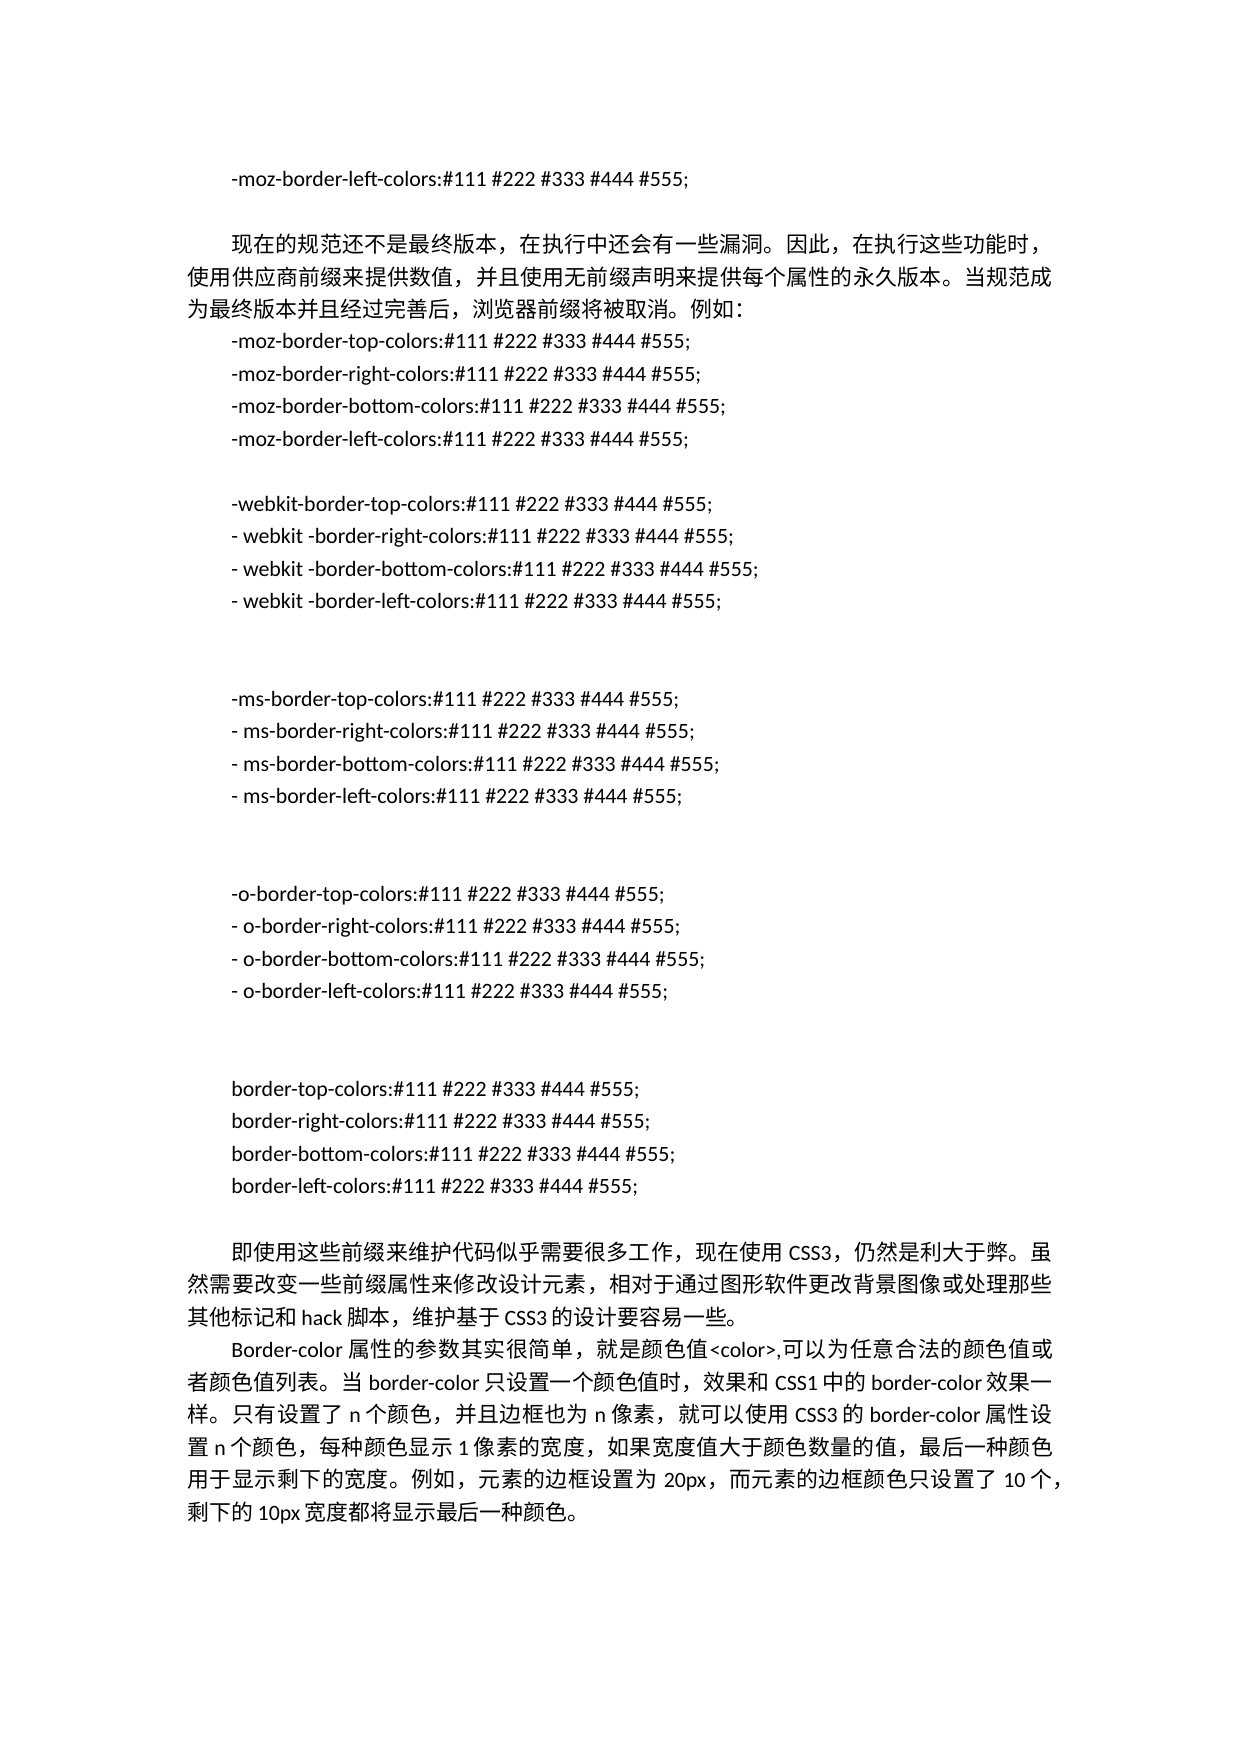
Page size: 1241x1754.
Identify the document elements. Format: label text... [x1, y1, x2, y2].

text 即使用这些前缀来维护代码似乎需要很多工作，现在使用CSS3，仍然是利大于弊。虽然需要改变一些前缀属性来修改设计元素，相对于通过图形软件更改背景图像或处理那些其他标记和hack脚本，维护基于CSS3的设计要容易一些。 [187, 1234, 1053, 1332]
text border-top-colors:#111 #222 #333 #444 #555; [187, 1072, 1053, 1104]
text 现在的规范还不是最终版本，在执行中还会有一些漏洞。因此，在执行这些功能时，使用供应商前缀来提供数值，并且使用无前缀声明来提供每个属性的永久版本。当规范成为最终版本并且经过完善后，浏览器前缀将被取消。例如： [187, 227, 1053, 324]
text - o-border-bottom-colors:#111 #222 #333 #444 #555; [187, 942, 1053, 974]
text -webkit-border-top-colors:#111 #222 #333 #444 #555; [187, 487, 1053, 519]
text - webkit -border-right-colors:#111 #222 #333 #444 #555; [187, 519, 1053, 552]
text border-left-colors:#111 #222 #333 #444 #555; [187, 1169, 1053, 1202]
text - o-border-right-colors:#111 #222 #333 #444 #555; [187, 909, 1053, 942]
text - ms-border-bottom-colors:#111 #222 #333 #444 #555; [187, 747, 1053, 779]
text Border-color属性的参数其实很简单，就是颜色值<color>,可以为任意合法的颜色值或者颜色值列表。当border-color只设置一个颜色值时，效果和CSS1中的border-color效果一样。只有设置了n个颜色，并且边框也为n像素，就可以使用CSS3的border-color属性设置n个颜色，每种颜色显示1像素的宽度，如果宽度值大于颜色数量的值，最后一种颜色用于显示剩下的宽度。例如，元素的边框设置为20px，而元素的边框颜色只设置了10个，剩下的10px宽度都将显示最后一种颜色。 [187, 1332, 1053, 1527]
text -ms-border-top-colors:#111 #222 #333 #444 #555; [187, 682, 1053, 714]
text -o-border-top-colors:#111 #222 #333 #444 #555; [187, 877, 1053, 909]
text border-bottom-colors:#111 #222 #333 #444 #555; [187, 1137, 1053, 1169]
text - ms-border-left-colors:#111 #222 #333 #444 #555; [187, 779, 1053, 812]
text -moz-border-left-colors:#111 #222 #333 #444 #555; [187, 162, 1053, 194]
text -moz-border-left-colors:#111 #222 #333 #444 #555; [187, 422, 1053, 454]
text -moz-border-top-colors:#111 #222 #333 #444 #555; [187, 324, 1053, 357]
text border-right-colors:#111 #222 #333 #444 #555; [187, 1104, 1053, 1137]
text - ms-border-right-colors:#111 #222 #333 #444 #555; [187, 714, 1053, 747]
text - webkit -border-bottom-colors:#111 #222 #333 #444 #555; [187, 552, 1053, 584]
text - o-border-left-colors:#111 #222 #333 #444 #555; [187, 974, 1053, 1007]
text -moz-border-bottom-colors:#111 #222 #333 #444 #555; [187, 389, 1053, 422]
text - webkit -border-left-colors:#111 #222 #333 #444 #555; [187, 584, 1053, 617]
text -moz-border-right-colors:#111 #222 #333 #444 #555; [187, 357, 1053, 389]
